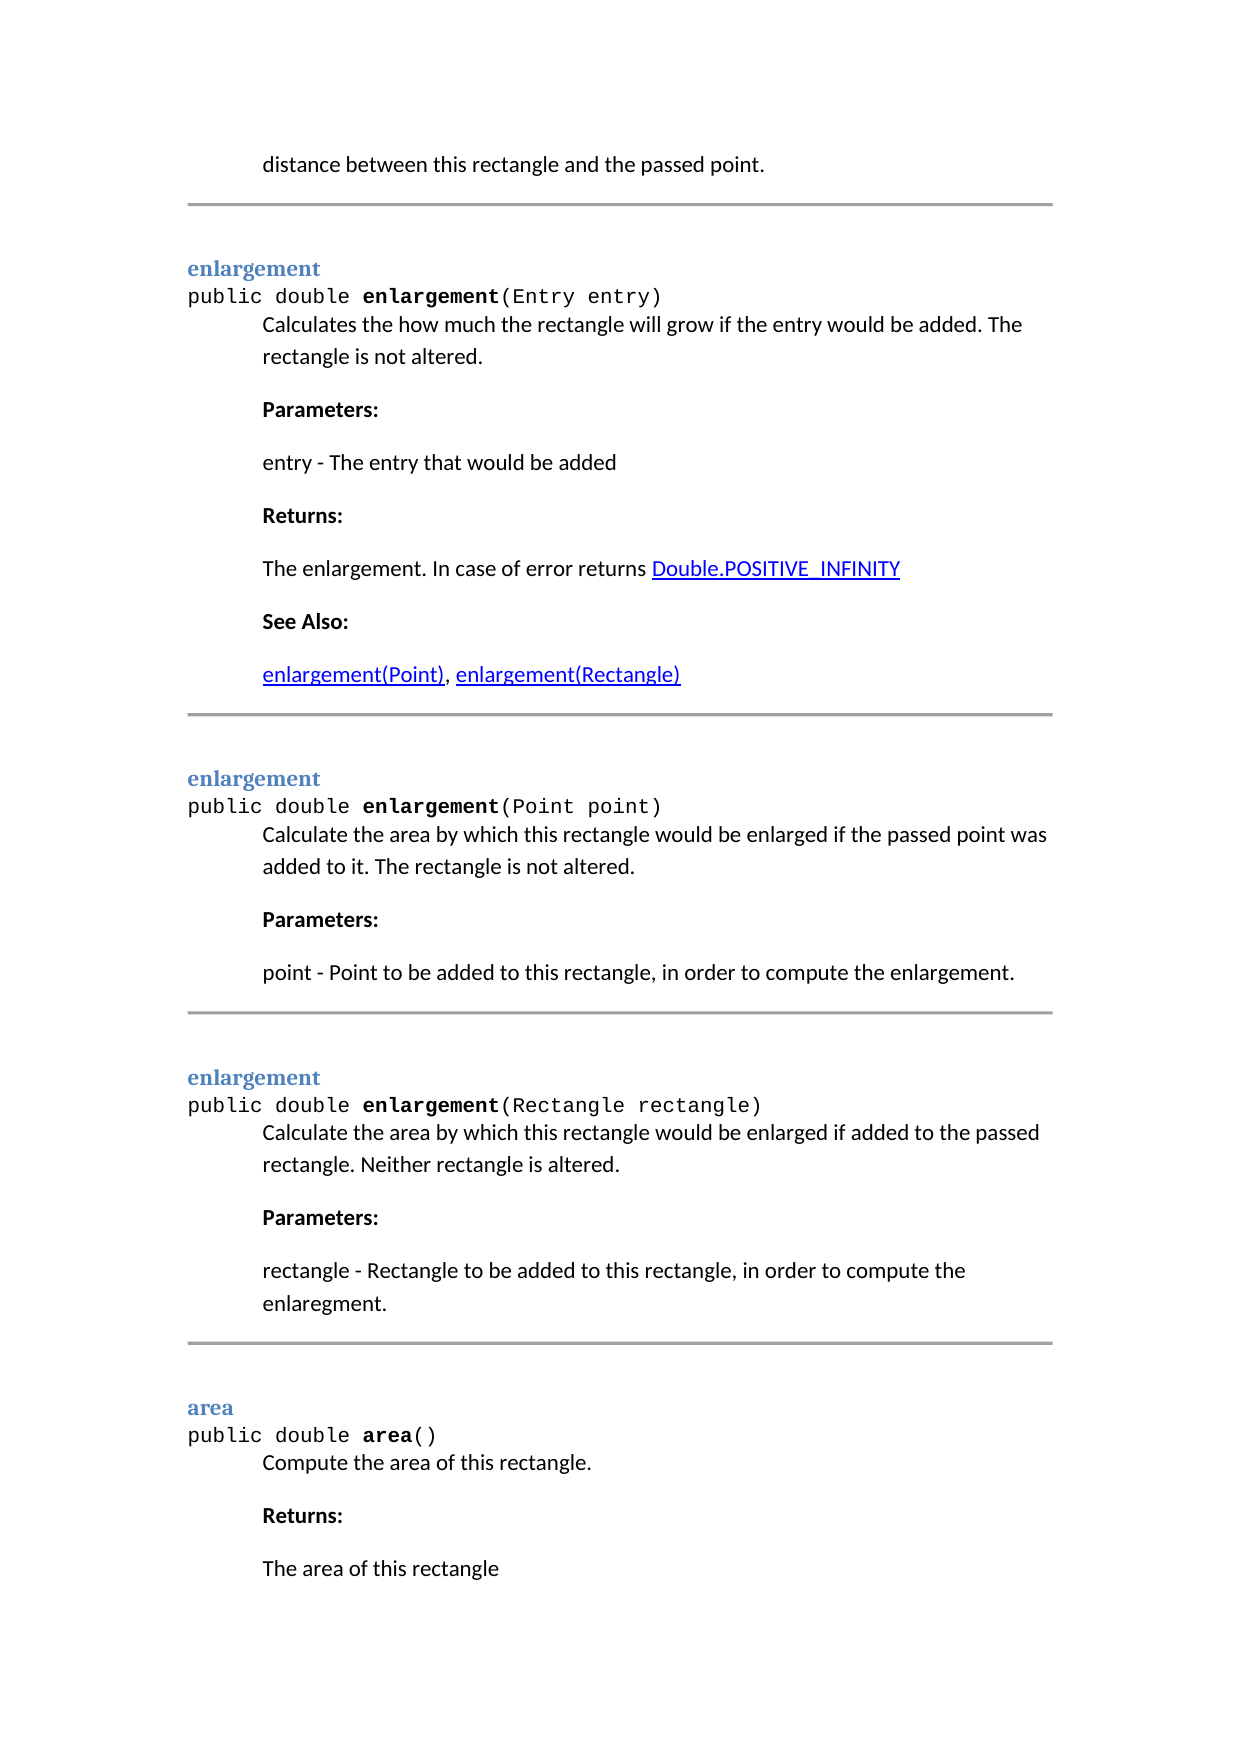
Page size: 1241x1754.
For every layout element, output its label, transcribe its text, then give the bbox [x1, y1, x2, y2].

subtitle enlargement [187, 256, 1053, 282]
text Parameters: [262, 905, 1053, 933]
subtitle enlargement [187, 1064, 1053, 1091]
text Parameters: [262, 1203, 1053, 1231]
text Returns: [262, 1502, 1053, 1529]
text Returns: [262, 501, 1053, 529]
text Calculates the how much the rectangle will grow if the entry would be added. The rectangle is not altered. [262, 310, 1053, 370]
text rectangle - Rectangle to be added to this rectangle, in order to compute the enlaregment. [262, 1256, 1053, 1317]
text See Also: [262, 607, 1053, 635]
text point - Point to be added to this rectangle, in order to compute the enlargement. [262, 958, 1053, 986]
text distance between this rectangle and the passed point. [262, 150, 1053, 178]
text Calculate the area by which this rectangle would be enlarged if added to the passed rectangle. Neither rectangle is altered. [262, 1118, 1053, 1178]
text Calculate the area by which this rectangle would be enlarged if the passed point was added to it. The rectangle is not altered. [262, 820, 1053, 880]
text public double area() [187, 1425, 1053, 1448]
text Parameters: [262, 395, 1053, 423]
text Compute the area of this rectangle. [262, 1448, 1053, 1477]
subtitle enlargement [187, 766, 1053, 793]
text The enlargement. In case of error returns Double.POSITIVE_INFINITY [262, 554, 1053, 582]
text public double enlargement(Rectangle rectangle) [187, 1094, 1053, 1118]
text public double enlargement(Point point) [187, 796, 1053, 820]
text enlargement(Point), enlargement(Rectangle) [262, 660, 1053, 688]
subtitle area [187, 1395, 1053, 1421]
text entry - The entry that would be added [262, 448, 1053, 476]
text public double enlargement(Entry entry) [187, 286, 1053, 310]
text The area of this rectangle [262, 1554, 1053, 1583]
